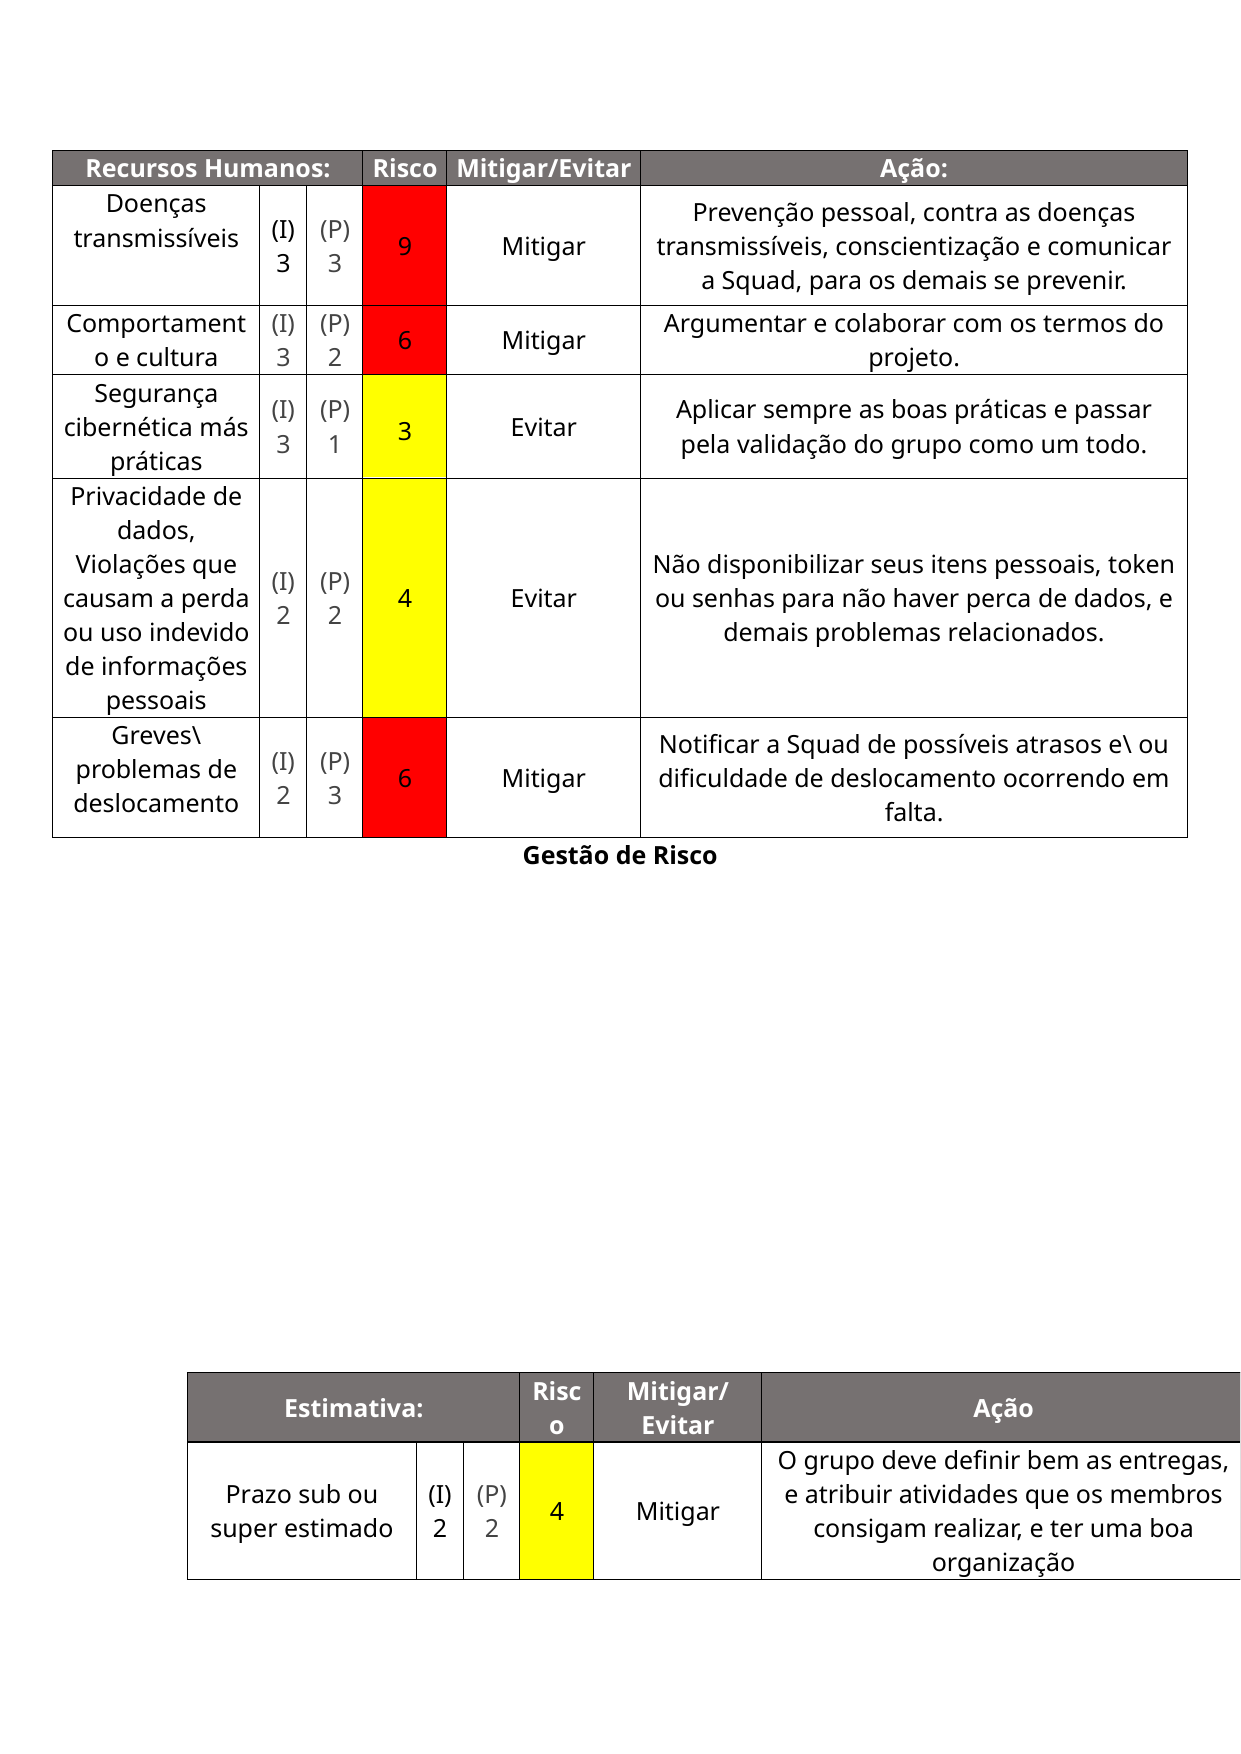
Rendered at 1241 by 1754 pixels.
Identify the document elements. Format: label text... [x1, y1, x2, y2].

table_cell Notificar a Squad de possíveis atrasos e\ ou dificuldade de deslocamento ocorrendo em falta. [641, 718, 1187, 837]
table_cell (I)3 [260, 375, 306, 477]
table_cell Comportamento e cultura [53, 306, 259, 374]
table_header Ação [762, 1373, 1240, 1441]
table_header Recursos Humanos: [53, 151, 362, 185]
table_cell Aplicar sempre as boas práticas e passar pela validação do grupo como um todo. [641, 375, 1187, 477]
text Gestão de Risco [187, 838, 1053, 872]
table_header Risco [520, 1373, 593, 1441]
table_cell 6 [363, 306, 446, 374]
table_cell Argumentar e colaborar com os termos do projeto. [641, 306, 1187, 374]
table_cell (P)3 [307, 186, 362, 305]
table_cell Doenças transmissíveis [53, 186, 259, 305]
table_header Mitigar/Evitar [594, 1373, 761, 1441]
table_cell Prazo sub ou super estimado [188, 1443, 416, 1579]
table_cell (I)2 [260, 718, 306, 837]
table_cell Privacidade de dados, Violações que causam a perda ou uso indevido de informações pessoais [53, 479, 259, 717]
table_cell (I)2 [417, 1443, 463, 1579]
table_cell Mitigar [594, 1443, 761, 1579]
table_header Estimativa: [188, 1373, 519, 1441]
table_cell Não disponibilizar seus itens pessoais, token ou senhas para não haver perca de dados, e demais problemas relacionados. [641, 479, 1187, 717]
table_cell 4 [363, 479, 446, 717]
table_header Mitigar/Evitar [447, 151, 640, 185]
table_cell (P)2 [307, 306, 362, 374]
table_cell Greves\ problemas de deslocamento [53, 718, 259, 837]
table_cell Evitar [447, 375, 640, 477]
table_cell Evitar [447, 479, 640, 717]
table_cell 4 [520, 1443, 593, 1579]
table_cell Mitigar [447, 306, 640, 374]
table_cell O grupo deve definir bem as entregas, e atribuir atividades que os membros consigam realizar, e ter uma boa organização [762, 1443, 1240, 1579]
table_cell Mitigar [447, 718, 640, 837]
table_cell (P)1 [307, 375, 362, 477]
table_cell (P)2 [464, 1443, 519, 1579]
table_cell (I)2 [260, 479, 306, 717]
table_cell Mitigar [447, 186, 640, 305]
table_cell (I)3 [260, 186, 306, 305]
table_cell 3 [363, 375, 446, 477]
table_cell (P)2 [307, 479, 362, 717]
table_cell 6 [363, 718, 446, 837]
table_header Risco [363, 151, 446, 185]
table_cell Prevenção pessoal, contra as doenças transmissíveis, conscientização e comunicar a Squad, para os demais se prevenir. [641, 186, 1187, 305]
table_cell (P)3 [307, 718, 362, 837]
table_header Ação: [641, 151, 1187, 185]
table_cell 9 [363, 186, 446, 305]
table_cell (I)3 [260, 306, 306, 374]
table_cell Segurança cibernética más práticas [53, 375, 259, 477]
